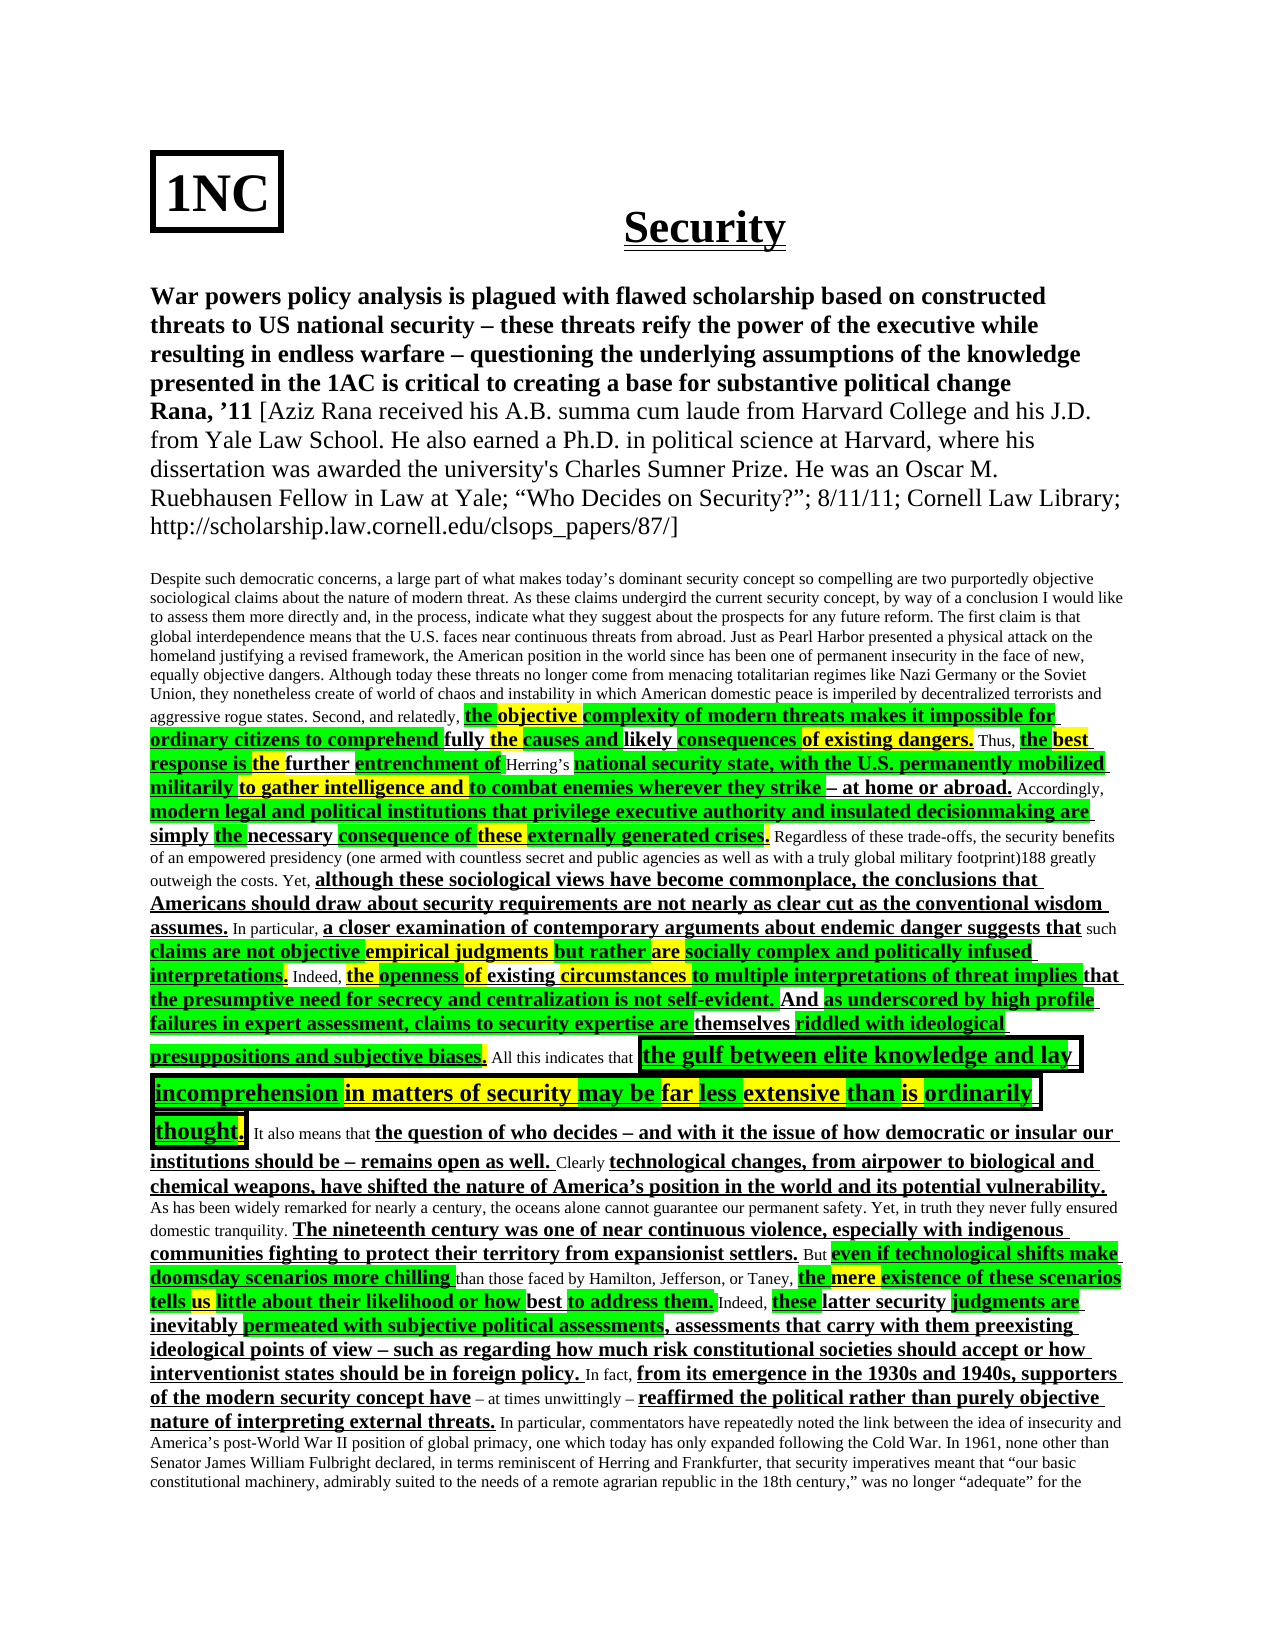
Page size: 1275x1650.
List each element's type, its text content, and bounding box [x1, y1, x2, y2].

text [150, 569, 1125, 1491]
subtitle 1NC [156, 158, 278, 225]
subtitle War powers policy analysis is plagued with flawed scholarship based on constructed threats to US national security – these threats reify the power of the executive while resulting in endless warfare – questioning the underlying assumptions of the knowledge presented in the 1AC is critical to creating a base for substantive political change [150, 281, 1125, 396]
subtitle Security [150, 200, 1125, 253]
text Rana, ’11 [Aziz Rana received his A.B. summa cum laude from Harvard College and his J.D. from Yale Law School. He also earned a Ph.D. in political science at Harvard, where his dissertation was awarded the university's Charles Sumner Prize. He was an Oscar M. Ruebhausen Fellow in Law at Yale; “Who Decides on Security?”; 8/11/11; Cornell Law Library; http://scholarship.law.cornell.edu/clsops_papers/87/] [150, 396, 1125, 540]
